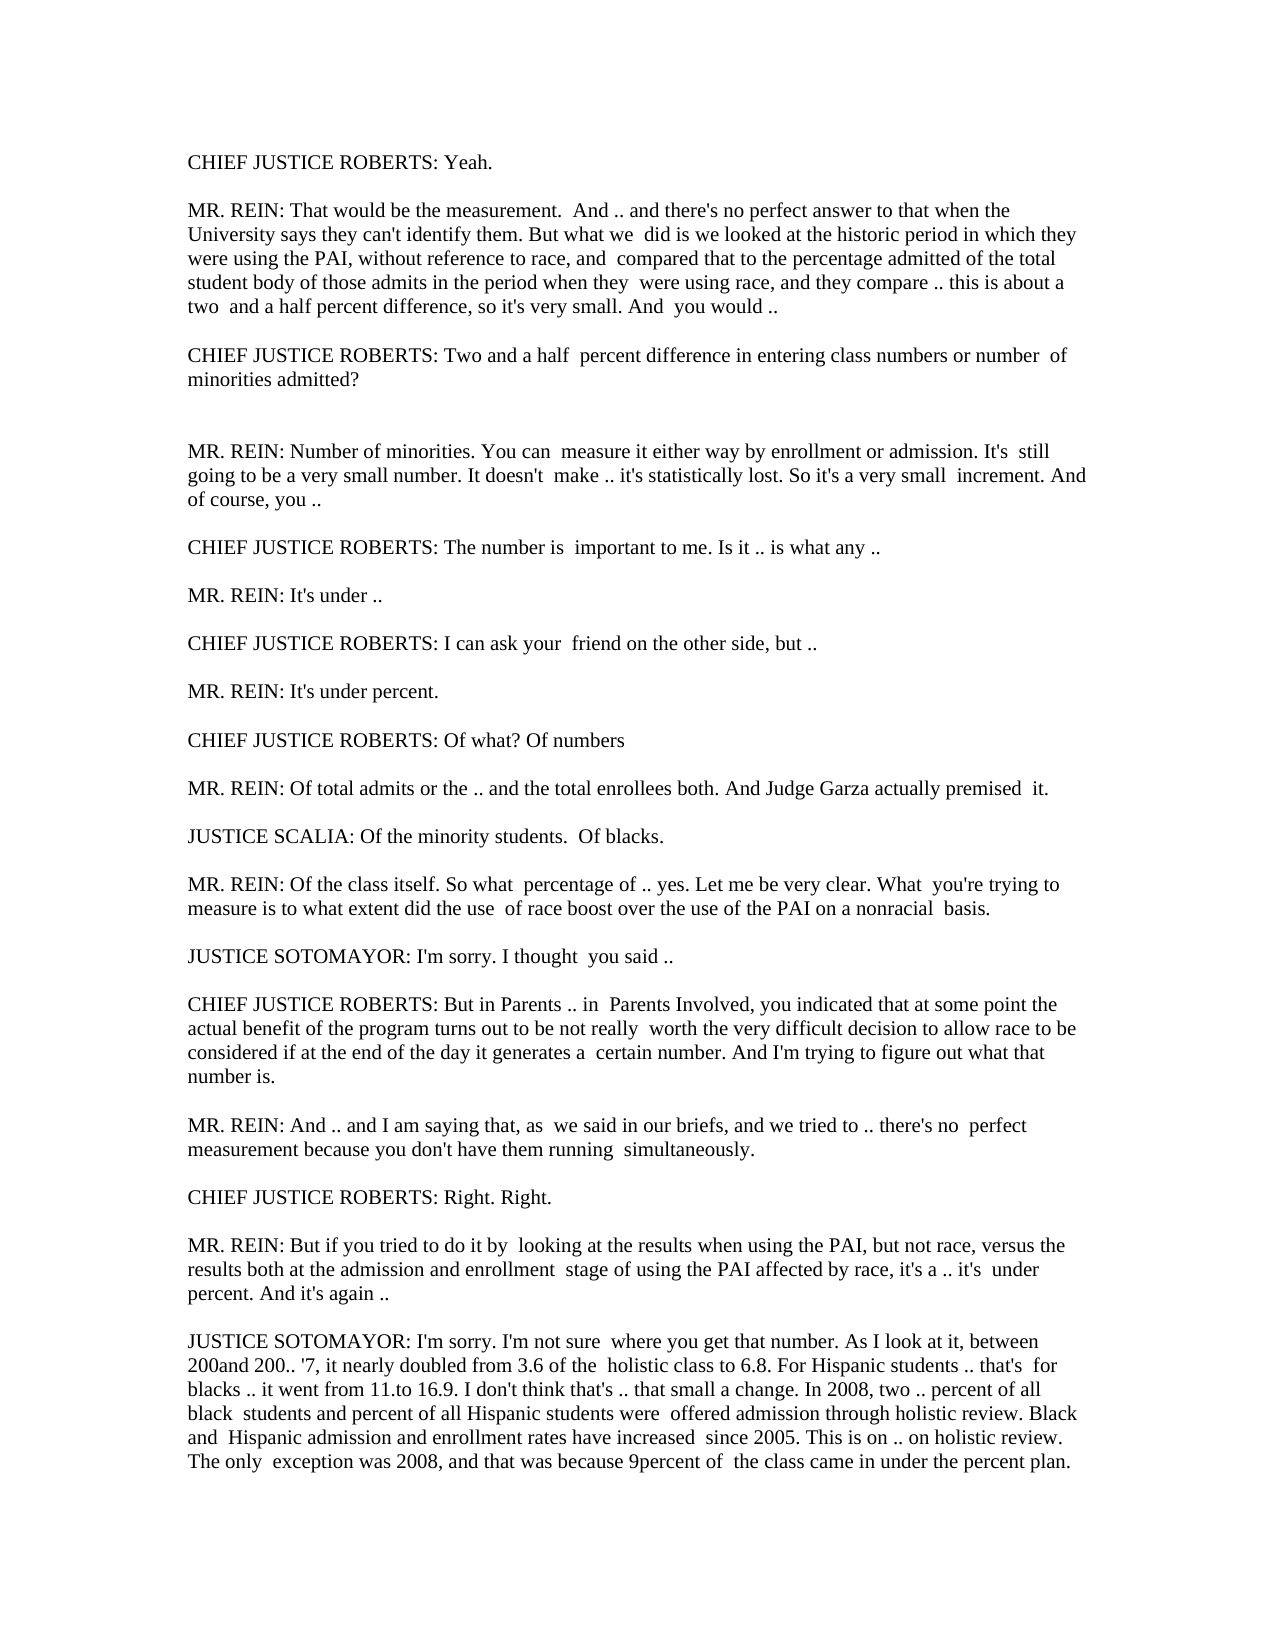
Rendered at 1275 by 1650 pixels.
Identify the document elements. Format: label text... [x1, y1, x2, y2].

text MR. REIN: It's under .. [187, 583, 1087, 607]
text JUSTICE SOTOMAYOR: I'm sorry. I thought you said .. [187, 944, 1087, 968]
text CHIEF JUSTICE ROBERTS: Of what? Of numbers [187, 727, 1087, 752]
text CHIEF JUSTICE ROBERTS: But in Parents .. in Parents Involved, you indicated that at some point the actual benefit of the program turns out to be not really worth the very difficult decision to allow race to be considered if at the end of the day it generates a certain number. And I'm trying to figure out what that number is. [187, 992, 1087, 1088]
text CHIEF JUSTICE ROBERTS: I can ask your friend on the other side, but .. [187, 631, 1087, 655]
text MR. REIN: Number of minorities. You can measure it either way by enrollment or admission. It's still going to be a very small number. It doesn't make .. it's statistically lost. So it's a very small increment. And of course, you .. [187, 439, 1087, 511]
text MR. REIN: That would be the measurement. And .. and there's no perfect answer to that when the University says they can't identify them. But what we did is we looked at the historic period in which they were using the PAI, without reference to race, and compared that to the percentage admitted of the total student body of those admits in the period when they were using race, and they compare .. this is about a two and a half percent difference, so it's very small. And you would .. [187, 198, 1087, 318]
text JUSTICE SCALIA: Of the minority students. Of blacks. [187, 824, 1087, 848]
text JUSTICE SOTOMAYOR: I'm sorry. I'm not sure where you get that number. As I look at it, between 200and 200.. '7, it nearly doubled from 3.6 of the holistic class to 6.8. For Hispanic students .. that's for blacks .. it went from 11.to 16.9. I don't think that's .. that small a change. In 2008, two .. percent of all black students and percent of all Hispanic students were offered admission through holistic review. Black and Hispanic admission and enrollment rates have increased since 2005. This is on .. on holistic review. The only exception was 2008, and that was because 9percent of the class came in under the percent plan. [187, 1329, 1087, 1473]
text MR. REIN: And .. and I am saying that, as we said in our briefs, and we tried to .. there's no perfect measurement because you don't have them running simultaneously. [187, 1112, 1087, 1161]
text CHIEF JUSTICE ROBERTS: Right. Right. [187, 1185, 1087, 1209]
text MR. REIN: Of the class itself. So what percentage of .. yes. Let me be very clear. What you're trying to measure is to what extent did the use of race boost over the use of the PAI on a nonracial basis. [187, 872, 1087, 920]
text CHIEF JUSTICE ROBERTS: The number is important to me. Is it .. is what any .. [187, 535, 1087, 559]
text CHIEF JUSTICE ROBERTS: Two and a half percent difference in entering class numbers or number of minorities admitted? [187, 342, 1087, 391]
text MR. REIN: Of total admits or the .. and the total enrollees both. And Judge Garza actually premised it. [187, 776, 1087, 800]
text MR. REIN: It's under percent. [187, 679, 1087, 703]
text CHIEF JUSTICE ROBERTS: Yeah. [187, 150, 1087, 174]
text MR. REIN: But if you tried to do it by looking at the results when using the PAI, but not race, versus the results both at the admission and enrollment stage of using the PAI affected by race, it's a .. it's under percent. And it's again .. [187, 1233, 1087, 1305]
